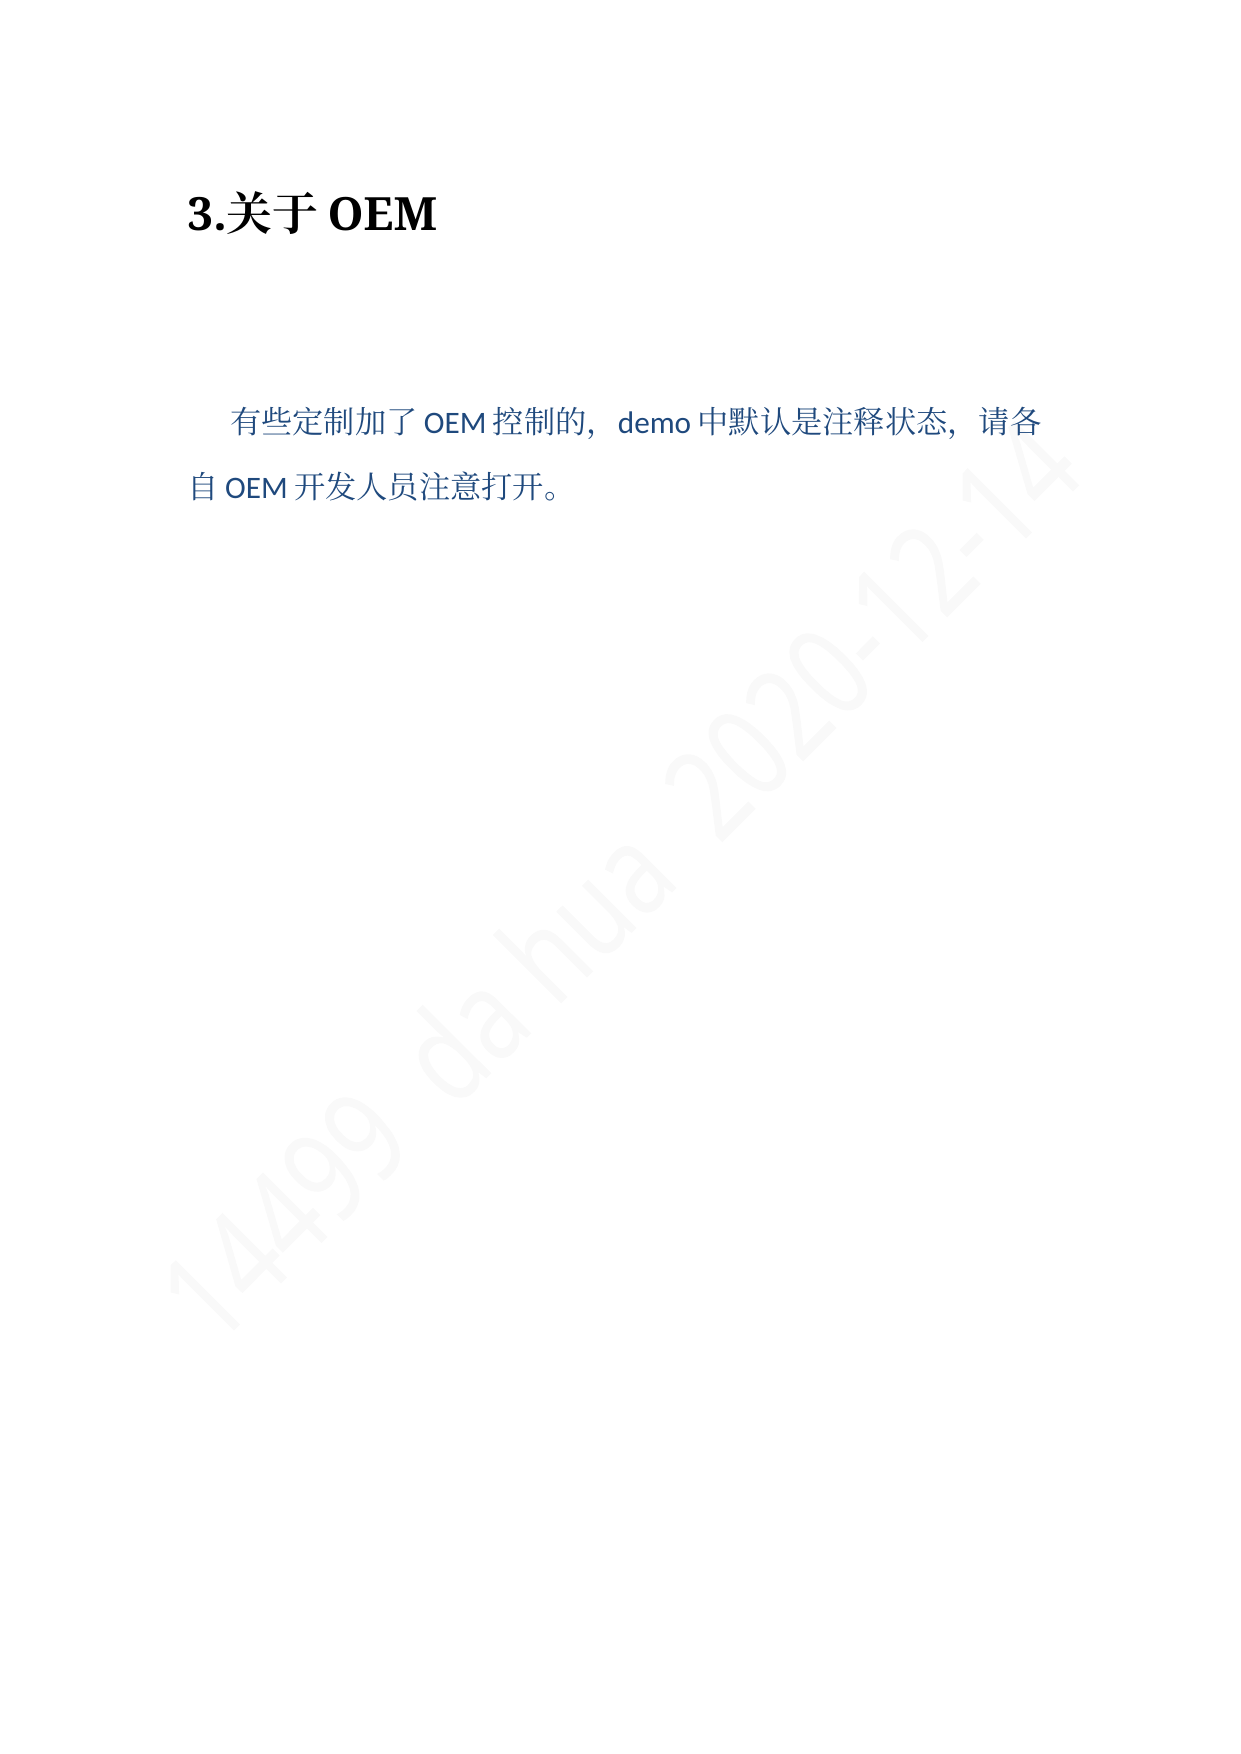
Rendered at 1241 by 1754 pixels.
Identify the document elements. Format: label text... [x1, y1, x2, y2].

subtitle 3.关于OEM [187, 162, 1053, 259]
text 有些定制加了OEM控制的，demo中默认是注释状态，请各自OEM开发人员注意打开。 [187, 387, 1053, 517]
